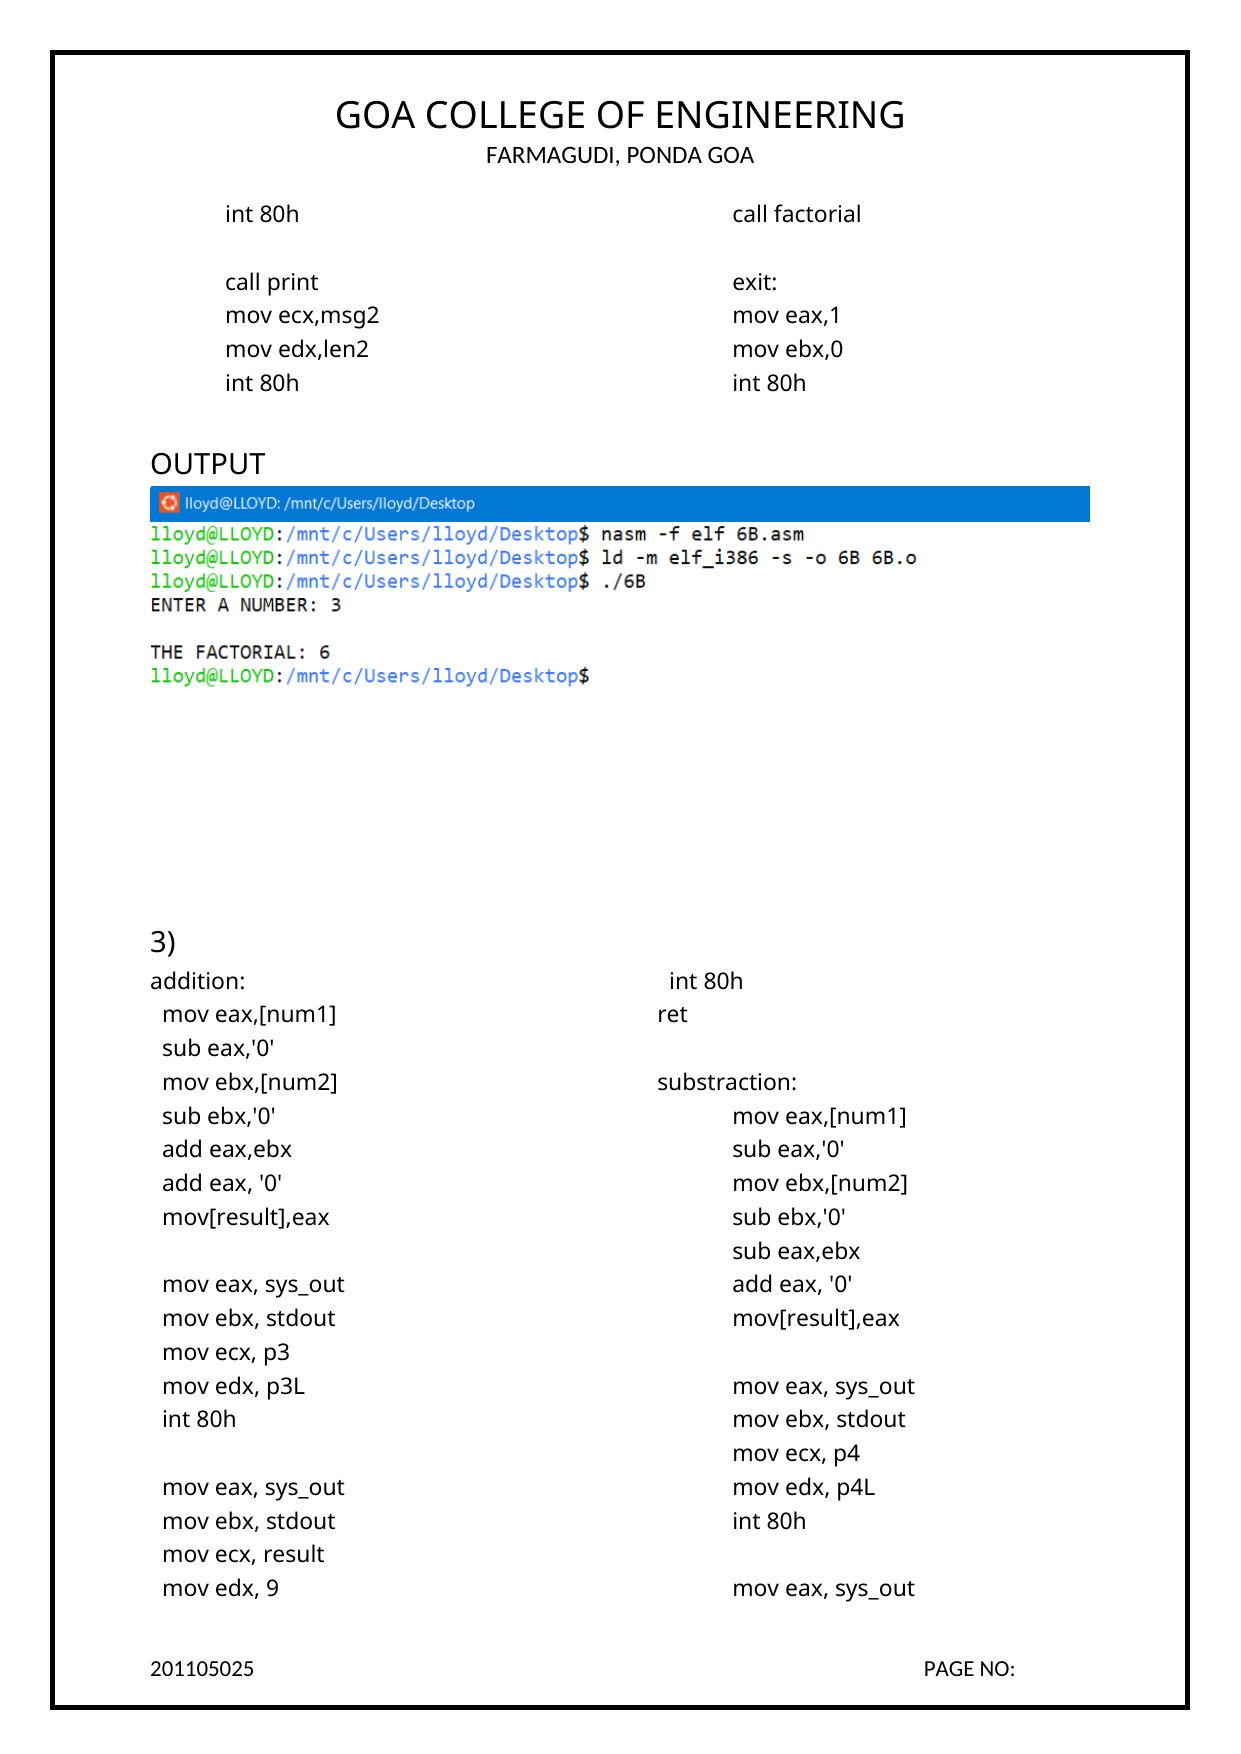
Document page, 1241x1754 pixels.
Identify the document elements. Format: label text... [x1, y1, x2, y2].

text addition: [150, 964, 583, 996]
text int 80h [150, 367, 583, 398]
text mov ebx, stdout [150, 1302, 583, 1333]
text mov[result],eax [657, 1302, 1090, 1333]
text mov ecx, p4 [657, 1437, 1090, 1468]
text add eax, '0' [150, 1167, 583, 1198]
text substraction: [657, 1066, 1090, 1097]
text exit: [657, 266, 1090, 297]
text mov edx, p4L [657, 1471, 1090, 1502]
picture [150, 486, 1091, 706]
text mov ebx, stdout [657, 1403, 1090, 1434]
text sub eax,'0' [657, 1133, 1090, 1164]
text mov eax, sys_out [150, 1268, 583, 1299]
text OUTPUT [150, 443, 1090, 483]
text mov eax, sys_out [150, 1471, 583, 1502]
text mov edx, p3L [150, 1369, 583, 1401]
text ret [657, 998, 1090, 1029]
text mov[result],eax [150, 1201, 583, 1232]
text sub ebx,'0' [150, 1099, 583, 1131]
text sub eax,'0' [150, 1032, 583, 1063]
text call print [150, 266, 583, 297]
text mov eax,[num1] [150, 998, 583, 1029]
text int 80h [150, 1403, 583, 1434]
text mov ebx,0 [657, 333, 1090, 364]
text mov eax, sys_out [657, 1369, 1090, 1401]
text mov ebx,[num2] [657, 1167, 1090, 1198]
text int 80h [657, 1504, 1090, 1536]
text mov ecx, result [150, 1538, 583, 1569]
text mov eax,[num1] [657, 1099, 1090, 1131]
text add eax,ebx [150, 1133, 583, 1164]
text mov ecx,msg2 [150, 299, 583, 331]
text int 80h [150, 198, 583, 229]
text mov edx,len2 [150, 333, 583, 364]
text mov ebx, stdout [150, 1504, 583, 1536]
text mov eax,1 [657, 299, 1090, 331]
text sub ebx,'0' [657, 1201, 1090, 1232]
text mov edx, 9 [150, 1572, 583, 1603]
text add eax, '0' [657, 1268, 1090, 1299]
text int 80h [657, 367, 1090, 398]
text 3) [150, 922, 1090, 961]
text mov eax, sys_out [657, 1572, 1090, 1603]
text int 80h [657, 964, 1090, 996]
text mov ebx,[num2] [150, 1066, 583, 1097]
text sub eax,ebx [657, 1234, 1090, 1266]
text call factorial [657, 198, 1090, 229]
text mov ecx, p3 [150, 1336, 583, 1367]
